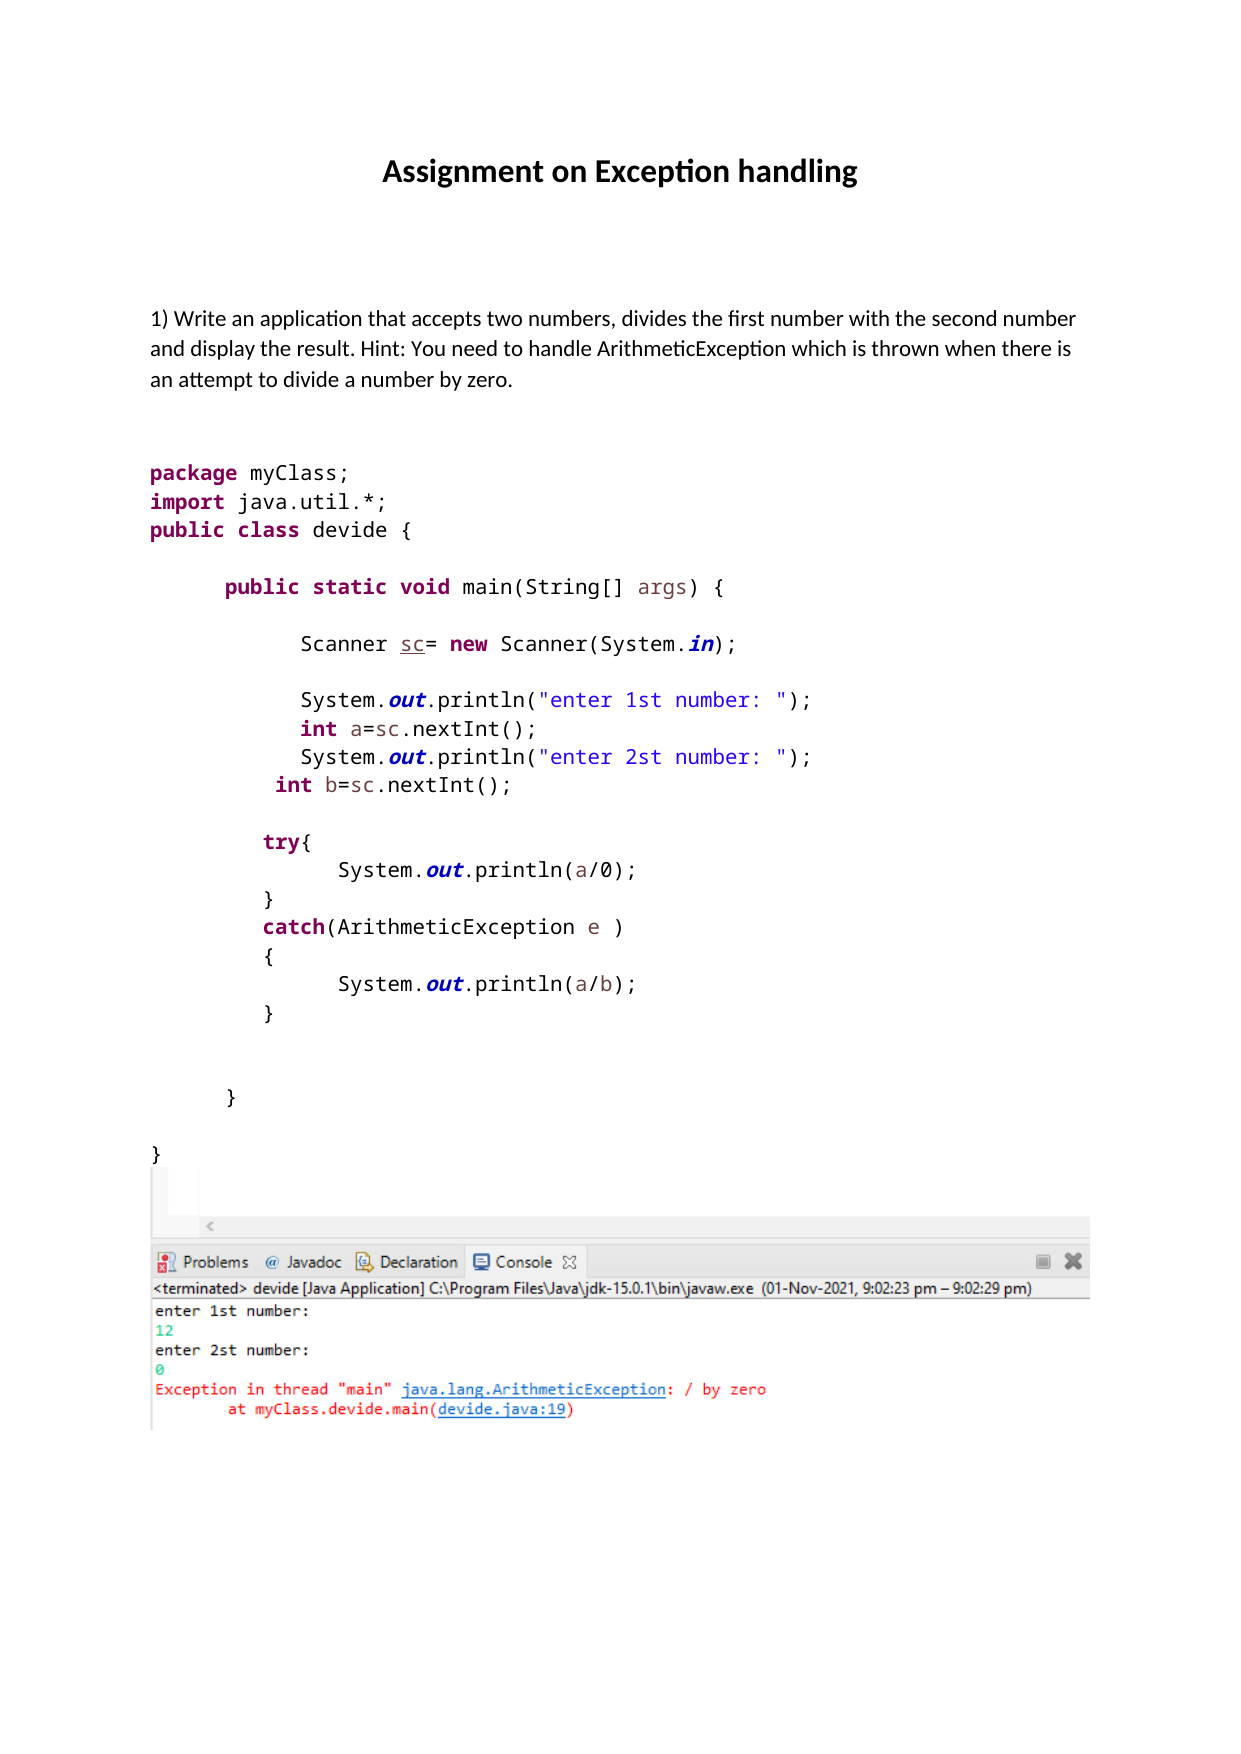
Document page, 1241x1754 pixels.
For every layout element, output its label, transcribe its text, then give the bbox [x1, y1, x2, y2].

text Assignment on Exception handling [150, 150, 1090, 191]
text 1) Write an application that accepts two numbers, divides the first number with the second number and display the result. Hint: You need to handle ArithmeticException which is thrown when there is an attempt to divide a number by zero. [150, 304, 1090, 393]
text System.out.println("enter 1st number: "); [150, 685, 1090, 714]
text System.out.println(a/b); [150, 969, 1090, 998]
picture [150, 1167, 1091, 1430]
text int a=sc.nextInt(); [150, 714, 1090, 742]
text Scanner sc= new Scanner(System.in); [150, 629, 1090, 657]
text } [150, 884, 1090, 912]
text public class devide { [150, 515, 1090, 544]
text catch(ArithmeticException e ) [150, 912, 1090, 941]
text import java.util.*; [150, 487, 1090, 515]
text public static void main(String[] args) { [150, 572, 1090, 601]
text package myClass; [150, 458, 1090, 487]
text { [150, 941, 1090, 969]
text int b=sc.nextInt(); [150, 771, 1090, 799]
text } [150, 998, 1090, 1026]
text System.out.println(a/0); [150, 855, 1090, 884]
text System.out.println("enter 2st number: "); [150, 742, 1090, 771]
text } [150, 1139, 1090, 1167]
text } [150, 1082, 1090, 1111]
text try{ [150, 827, 1090, 855]
